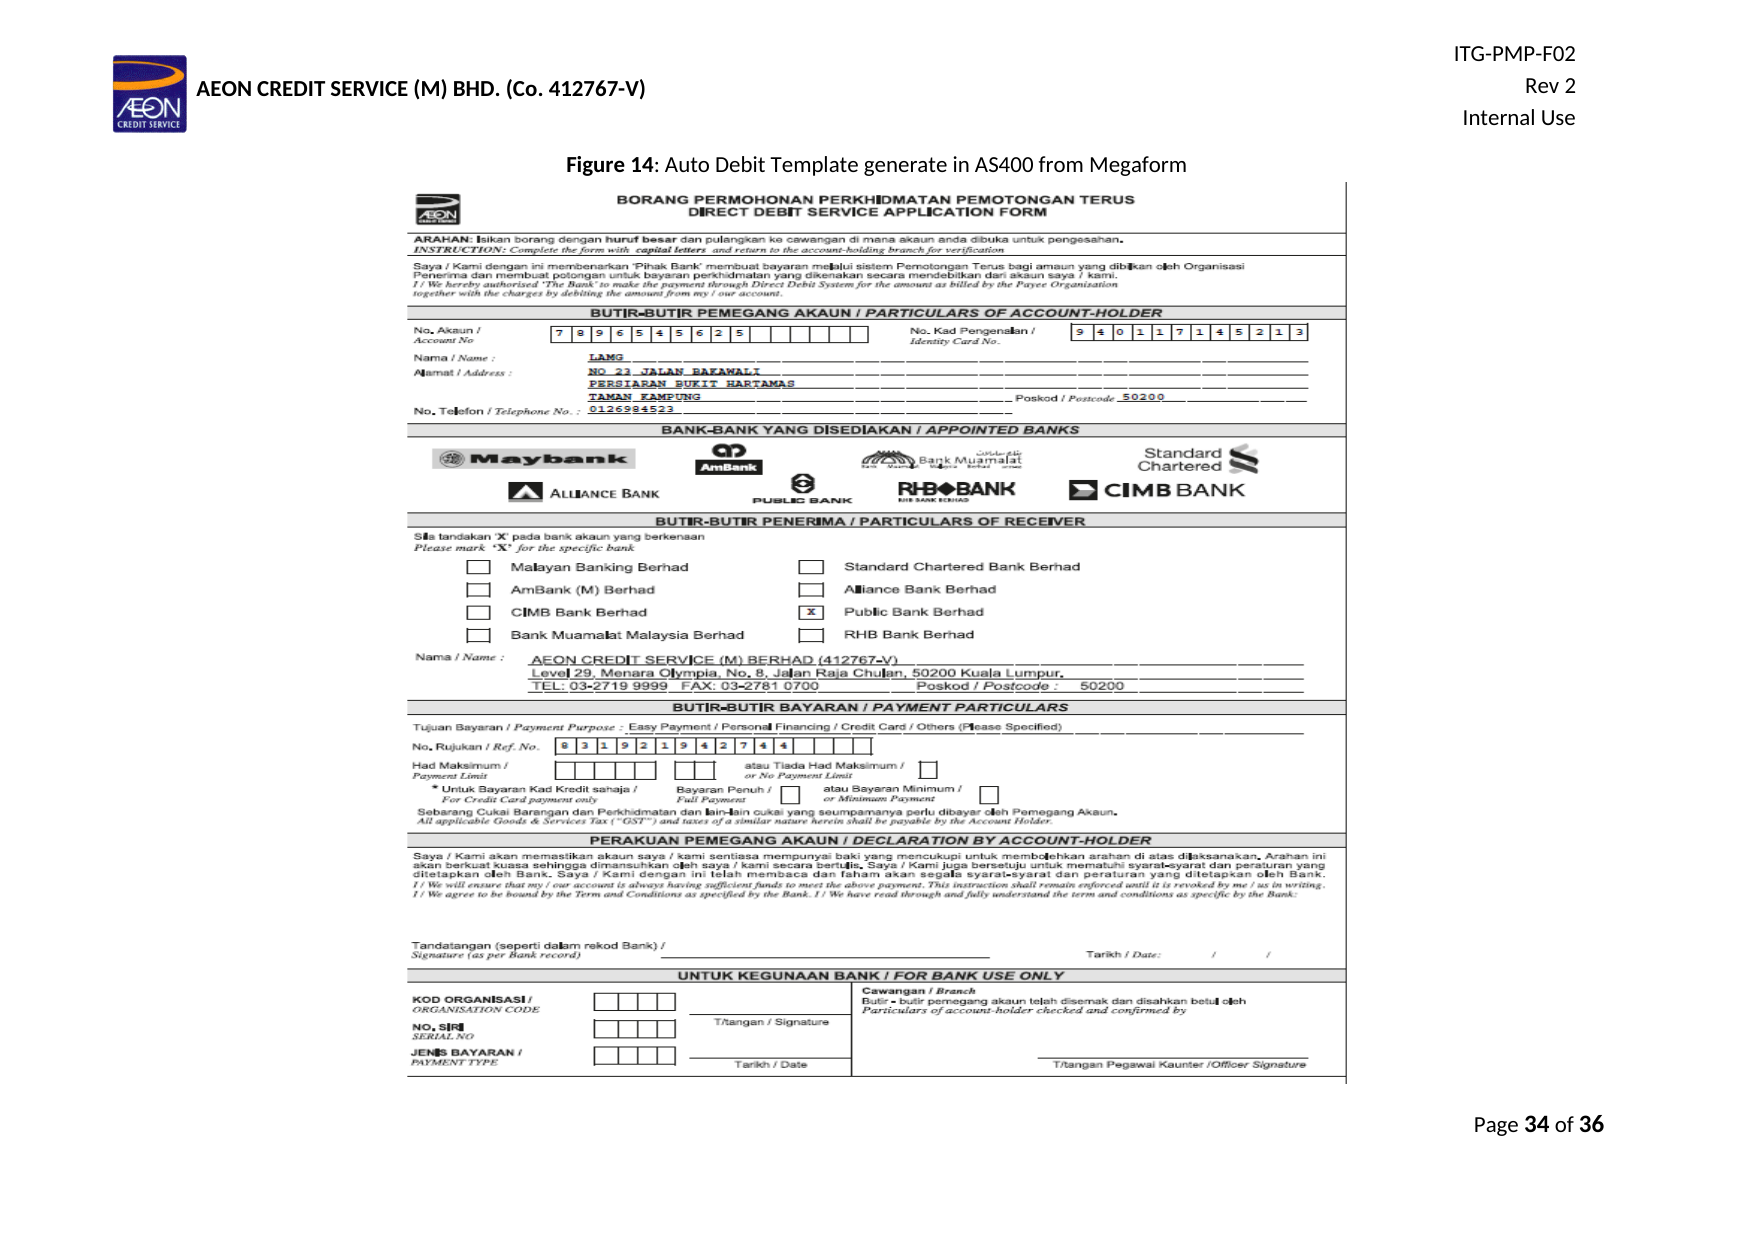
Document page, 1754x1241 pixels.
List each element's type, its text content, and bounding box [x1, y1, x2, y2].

text Figure 14: Auto Debit Template generate in AS400 from Megaform [150, 150, 1604, 178]
picture [112, 55, 187, 133]
